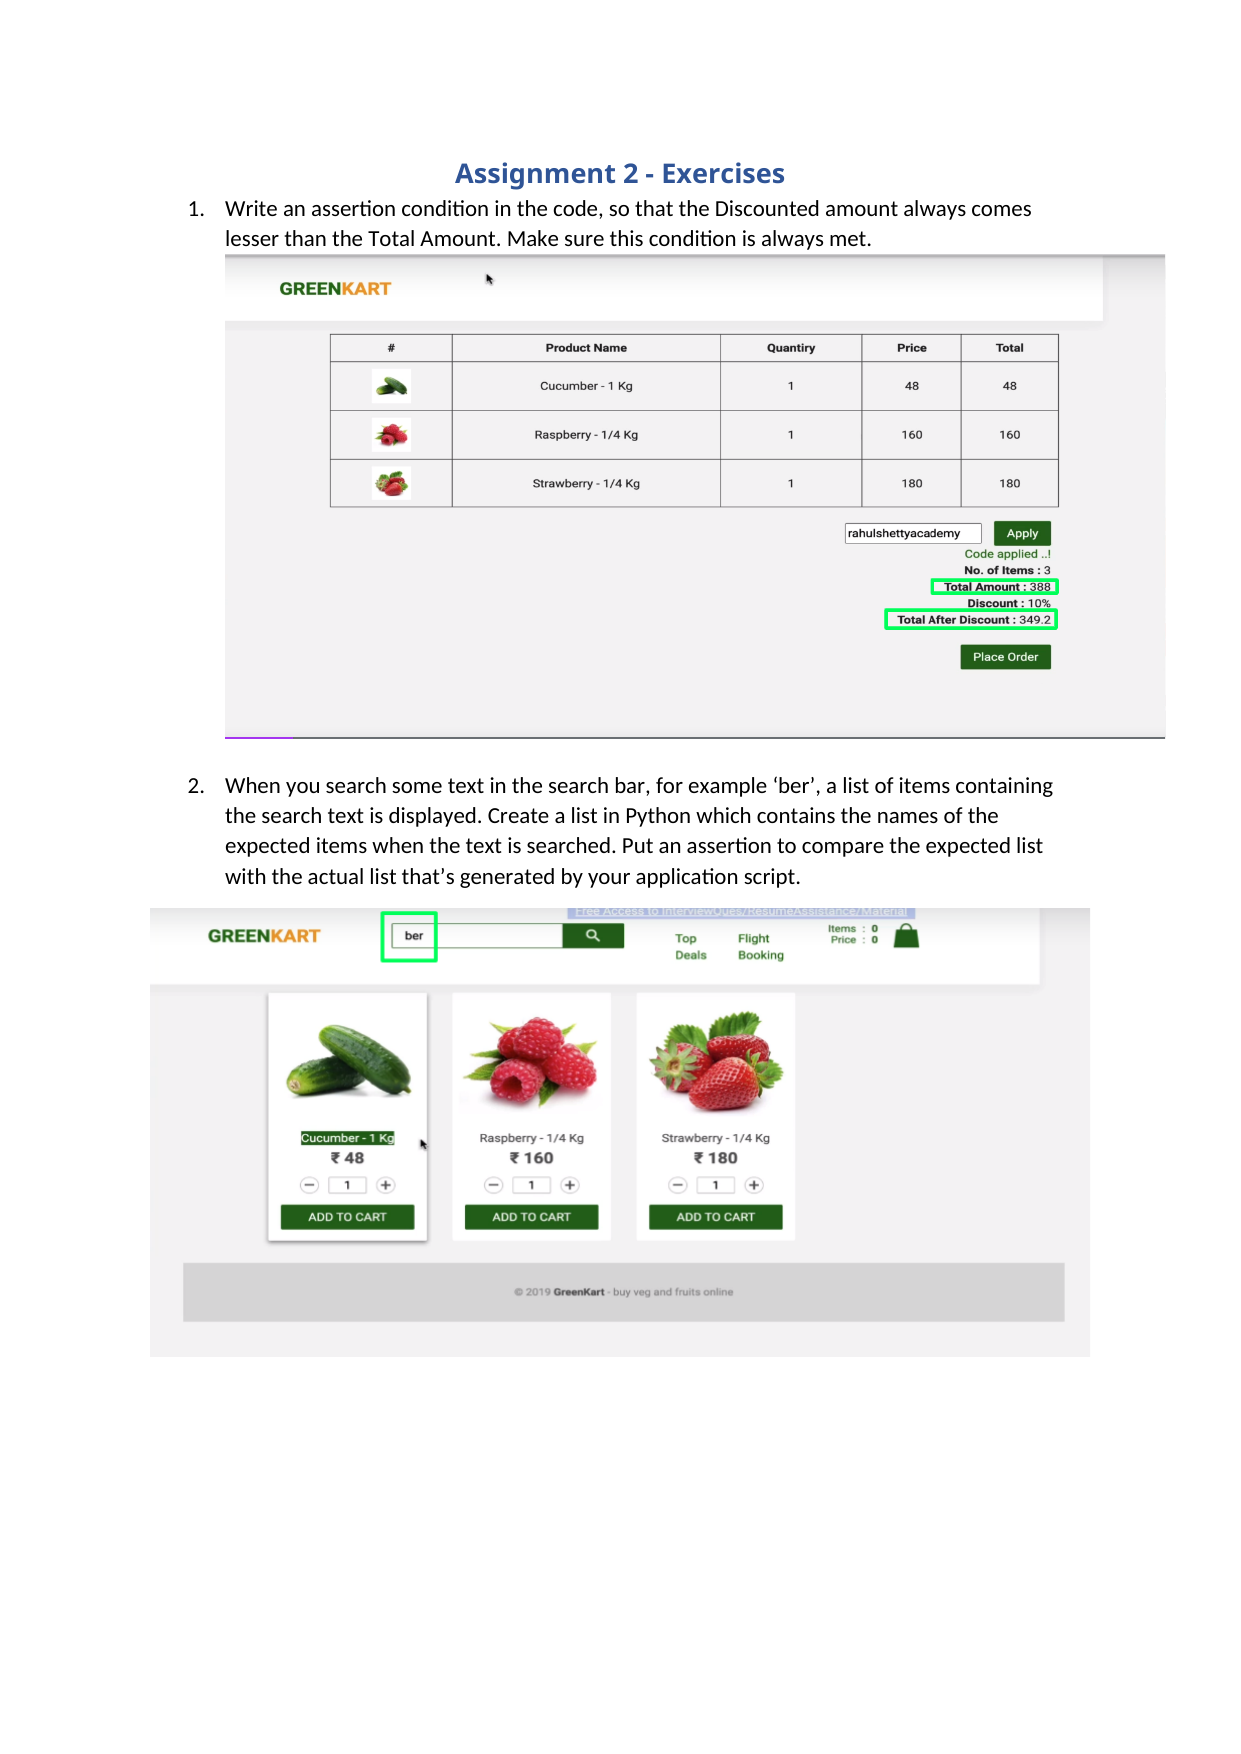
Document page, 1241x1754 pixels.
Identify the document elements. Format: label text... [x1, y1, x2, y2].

subtitle Assignment 2 - Exercises [150, 154, 1090, 191]
picture [225, 254, 1166, 739]
picture [150, 908, 1091, 1357]
list When you search some text in the search bar, for example ‘ber’, a list of items containing the search text is displayed. Create a list in Python which contains the names of the expected items when the text is searched. Put an assertion to compare the expected list with the actual list that’s generated by your application script. [187, 771, 1090, 890]
list Write an assertion condition in the code, so that the Discounted amount always comes lesser than the Total Amount. Make sure this condition is always met. [187, 194, 1090, 252]
